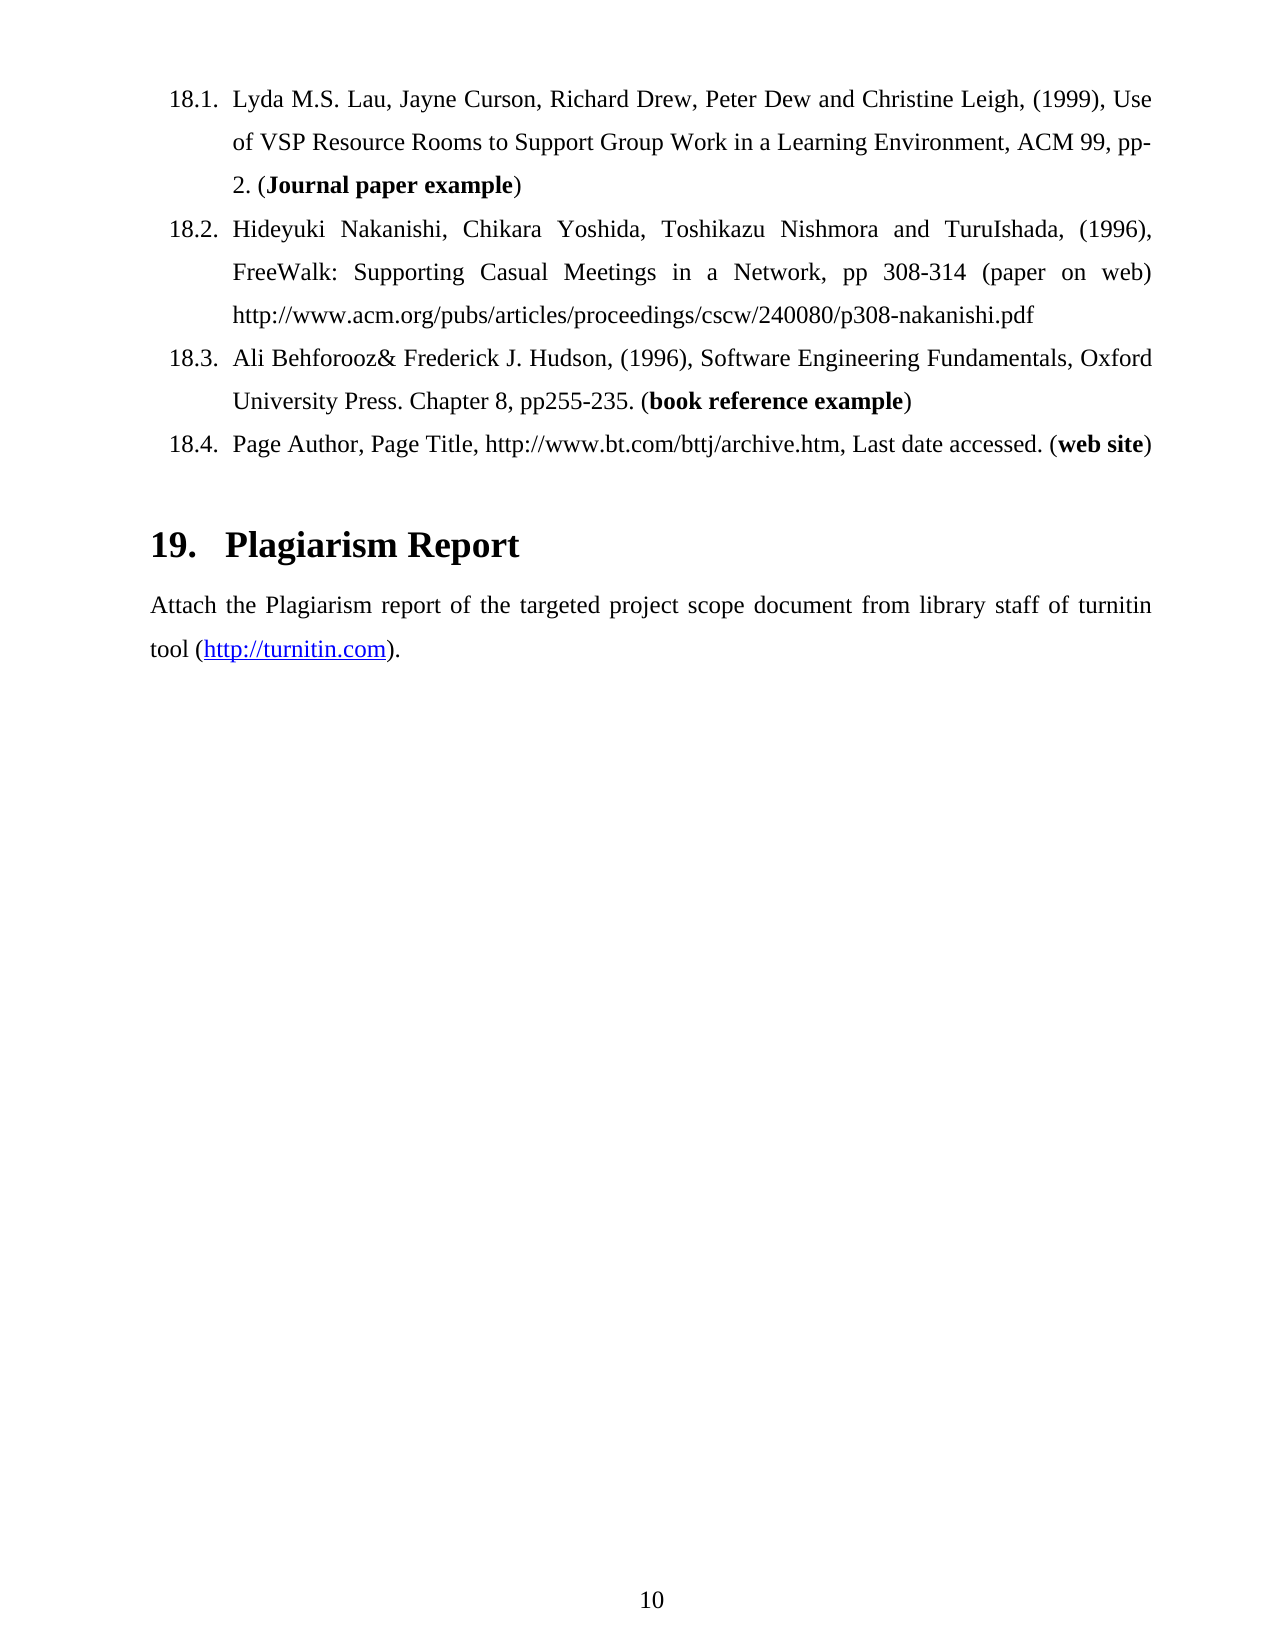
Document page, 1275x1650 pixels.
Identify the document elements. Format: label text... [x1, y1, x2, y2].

list Ali Behforooz& Frederick J. Hudson, (1996), Software Engineering Fundamentals, Oxford University Press. Chapter 8, pp255-235. (book reference example) [169, 343, 1153, 415]
subtitle Plagiarism Report [150, 522, 1153, 566]
text Attach the Plagiarism report of the targeted project scope document from library staff of turnitin tool (http://turnitin.com). [150, 591, 1153, 662]
list Page Author, Page Title, http://www.bt.com/bttj/archive.htm, Last date accessed. (web site) [169, 429, 1153, 458]
list Hideyuki Nakanishi, Chikara Yoshida, Toshikazu Nishmora and TuruIshada, (1996), FreeWalk: Supporting Casual Meetings in a Network, pp 308-314 (paper on web) http://www.acm.org/pubs/articles/proceedings/cscw/240080/p308-nakanishi.pdf [169, 214, 1153, 329]
list Lyda M.S. Lau, Jayne Curson, Richard Drew, Peter Dew and Christine Leigh, (1999), Use of VSP Resource Rooms to Support Group Work in a Learning Environment, ACM 99, pp-2. (Journal paper example) [169, 84, 1153, 199]
